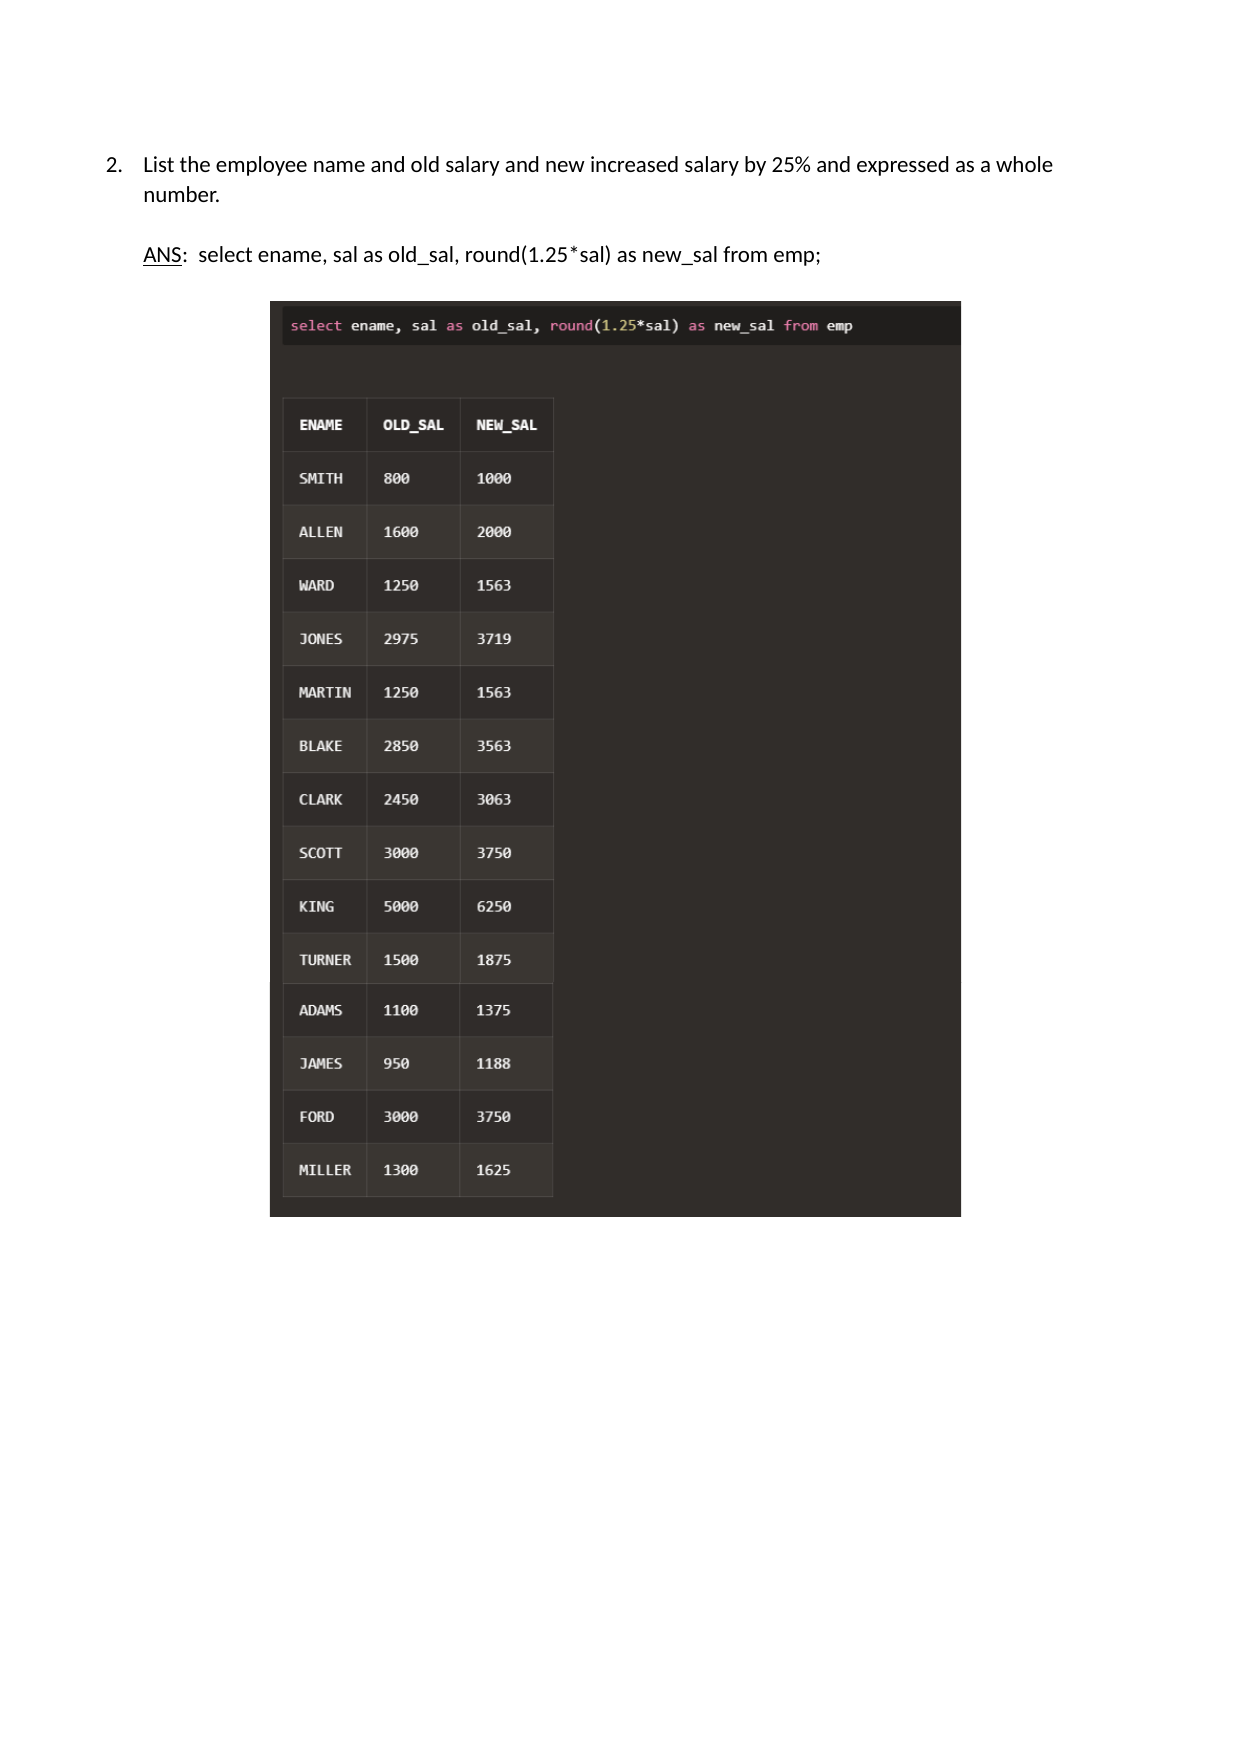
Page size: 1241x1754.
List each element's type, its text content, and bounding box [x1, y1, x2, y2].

list ANS: select ename, sal as old_sal, round(1.25*sal) as new_sal from emp; [143, 241, 1090, 269]
picture [269, 301, 962, 1217]
list List the employee name and old salary and new increased salary by 25% and expressed as a whole number. [106, 150, 1090, 208]
